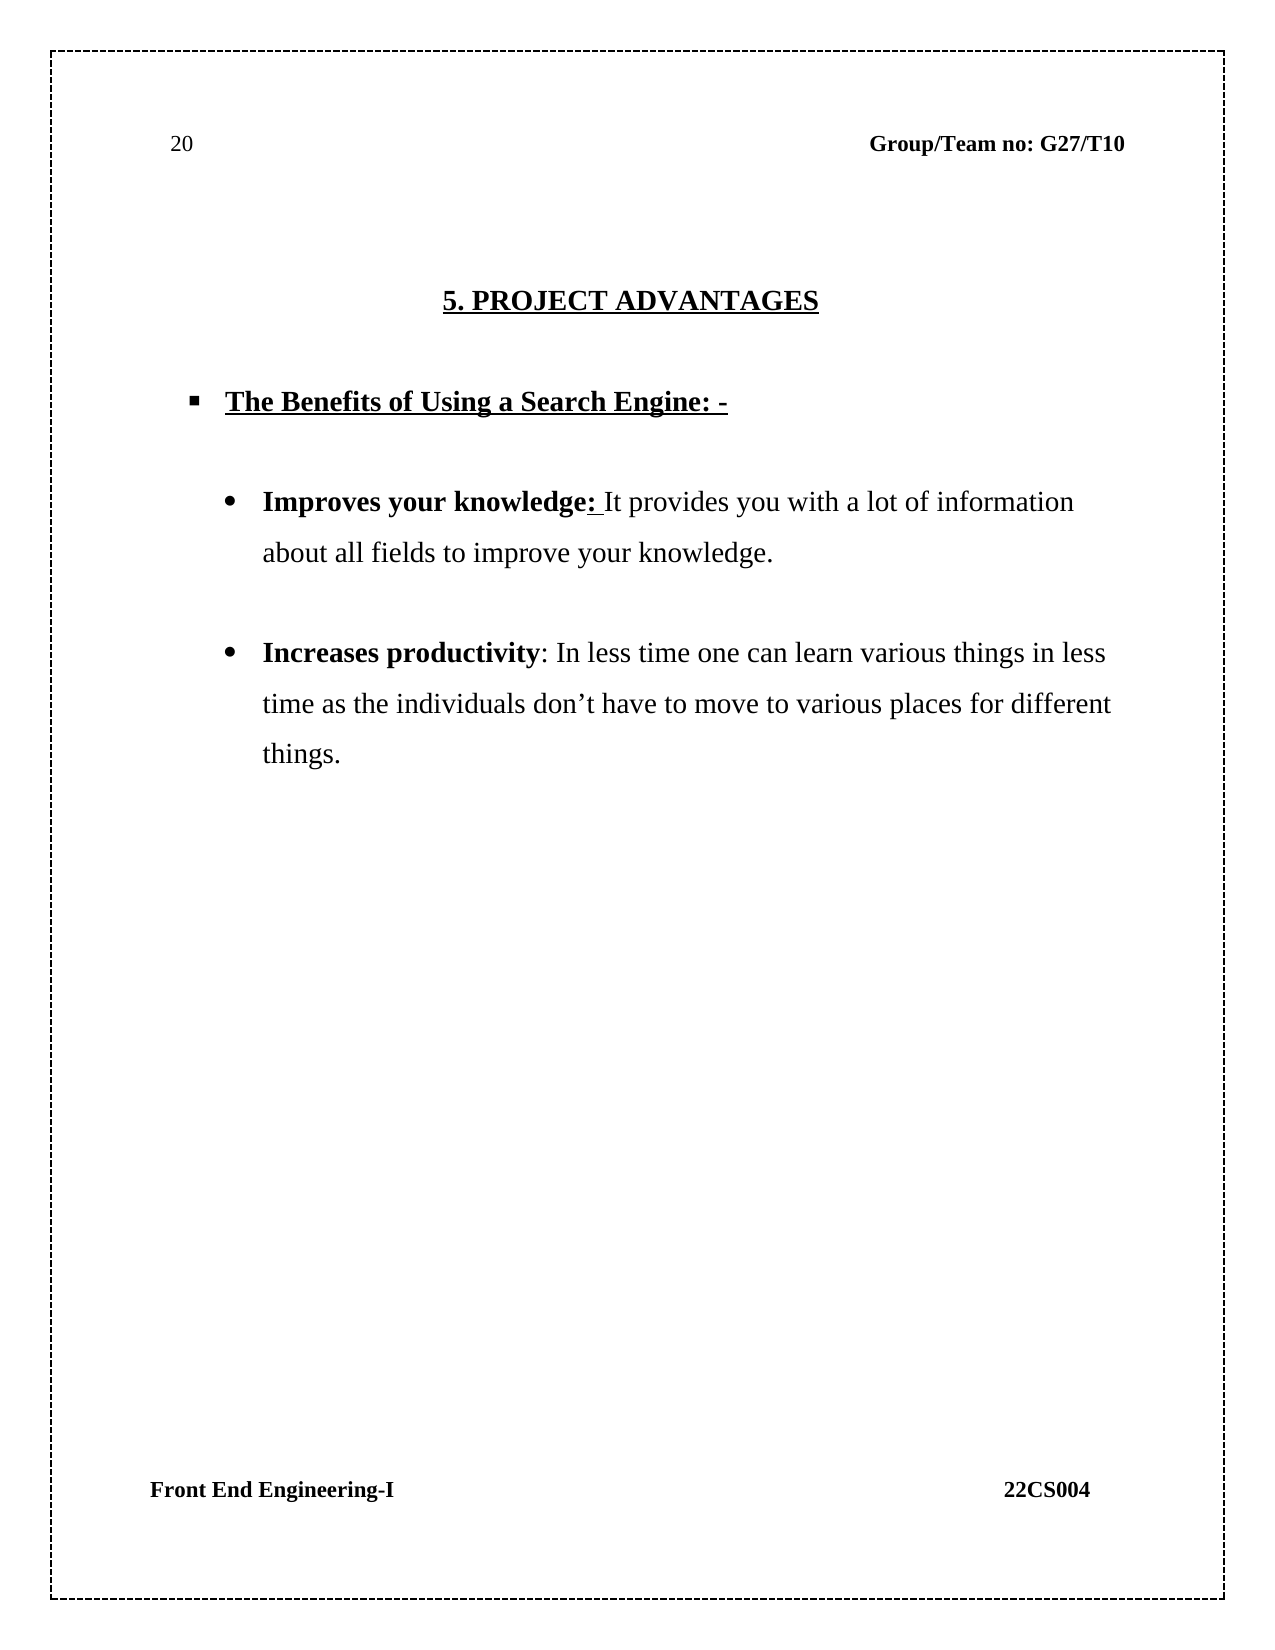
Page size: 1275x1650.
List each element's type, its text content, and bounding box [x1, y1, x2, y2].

list The Benefits of Using a Search Engine: - [187, 384, 1111, 417]
list Increases productivity: In less time one can learn various things in less time as the individuals don’t have to move to various places for different things. [225, 636, 1111, 770]
text 5. PROJECT ADVANTAGES [150, 283, 1111, 317]
list Improves your knowledge: It provides you with a lot of information about all fields to improve your knowledge. [225, 484, 1111, 568]
